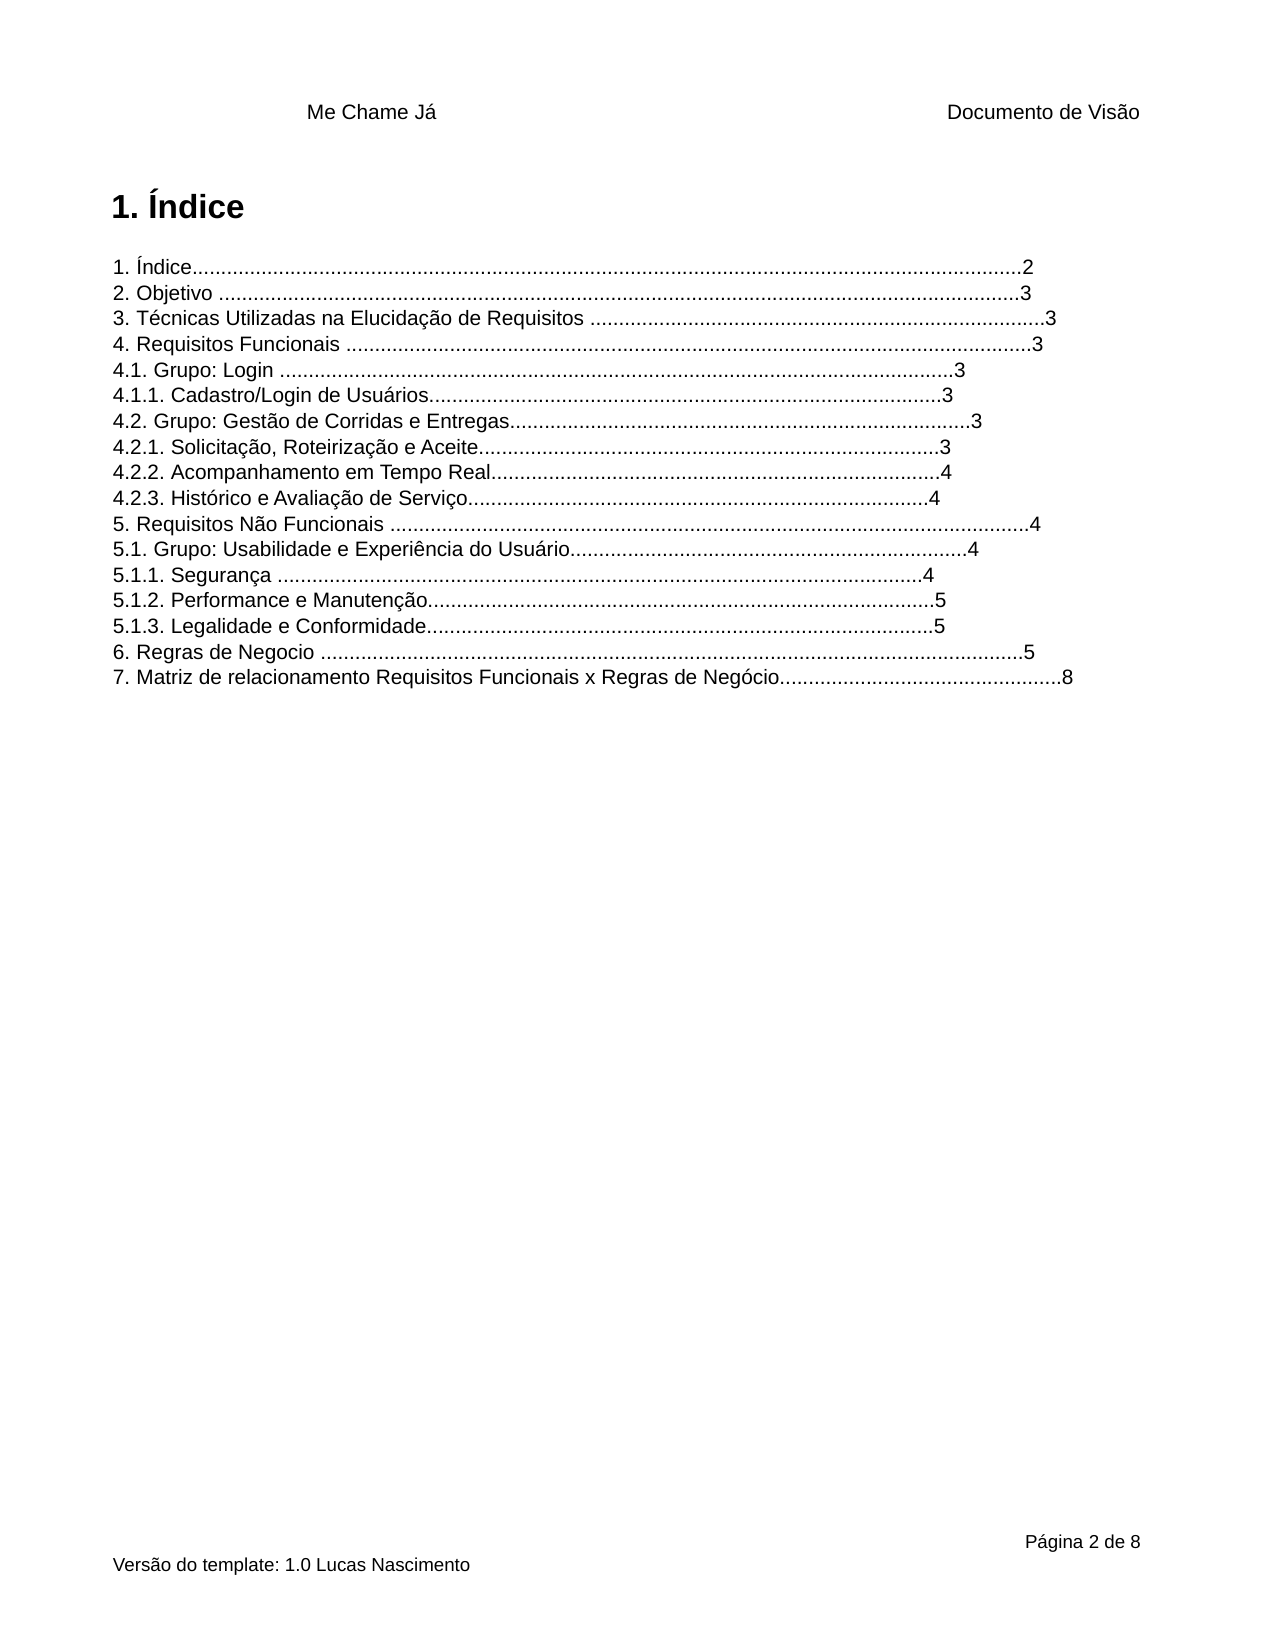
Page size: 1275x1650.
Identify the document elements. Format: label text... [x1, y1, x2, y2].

list Índice................................................................................................................................................2 [113, 255, 1145, 279]
list Solicitação, Roteirização e Aceite................................................................................3 [113, 434, 1145, 458]
list Regras de Negocio ..........................................................................................................................5 [113, 639, 1145, 663]
list Requisitos Funcionais .......................................................................................................................3 [113, 332, 1145, 356]
list Objetivo ...........................................................................................................................................3 [113, 281, 1145, 304]
list Segurança ................................................................................................................4 [113, 563, 1145, 587]
subtitle 1. Índice [111, 188, 1146, 226]
list Acompanhamento em Tempo Real..............................................................................4 [113, 460, 1145, 484]
list Performance e Manutenção........................................................................................5 [113, 588, 1145, 612]
list Requisitos Não Funcionais ...............................................................................................................4 [113, 511, 1145, 535]
list Histórico e Avaliação de Serviço................................................................................4 [113, 486, 1145, 510]
list Matriz de relacionamento Requisitos Funcionais x Regras de Negócio.................................................8 [113, 665, 1145, 689]
list Grupo: Gestão de Corridas e Entregas................................................................................3 [113, 409, 1145, 433]
list Legalidade e Conformidade........................................................................................5 [113, 614, 1145, 638]
list Grupo: Usabilidade e Experiência do Usuário.....................................................................4 [113, 537, 1145, 561]
list Cadastro/Login de Usuários.........................................................................................3 [113, 383, 1145, 407]
list Técnicas Utilizadas na Elucidação de Requisitos ...............................................................................3 [113, 306, 1145, 330]
list Grupo: Login .....................................................................................................................3 [113, 357, 1145, 381]
